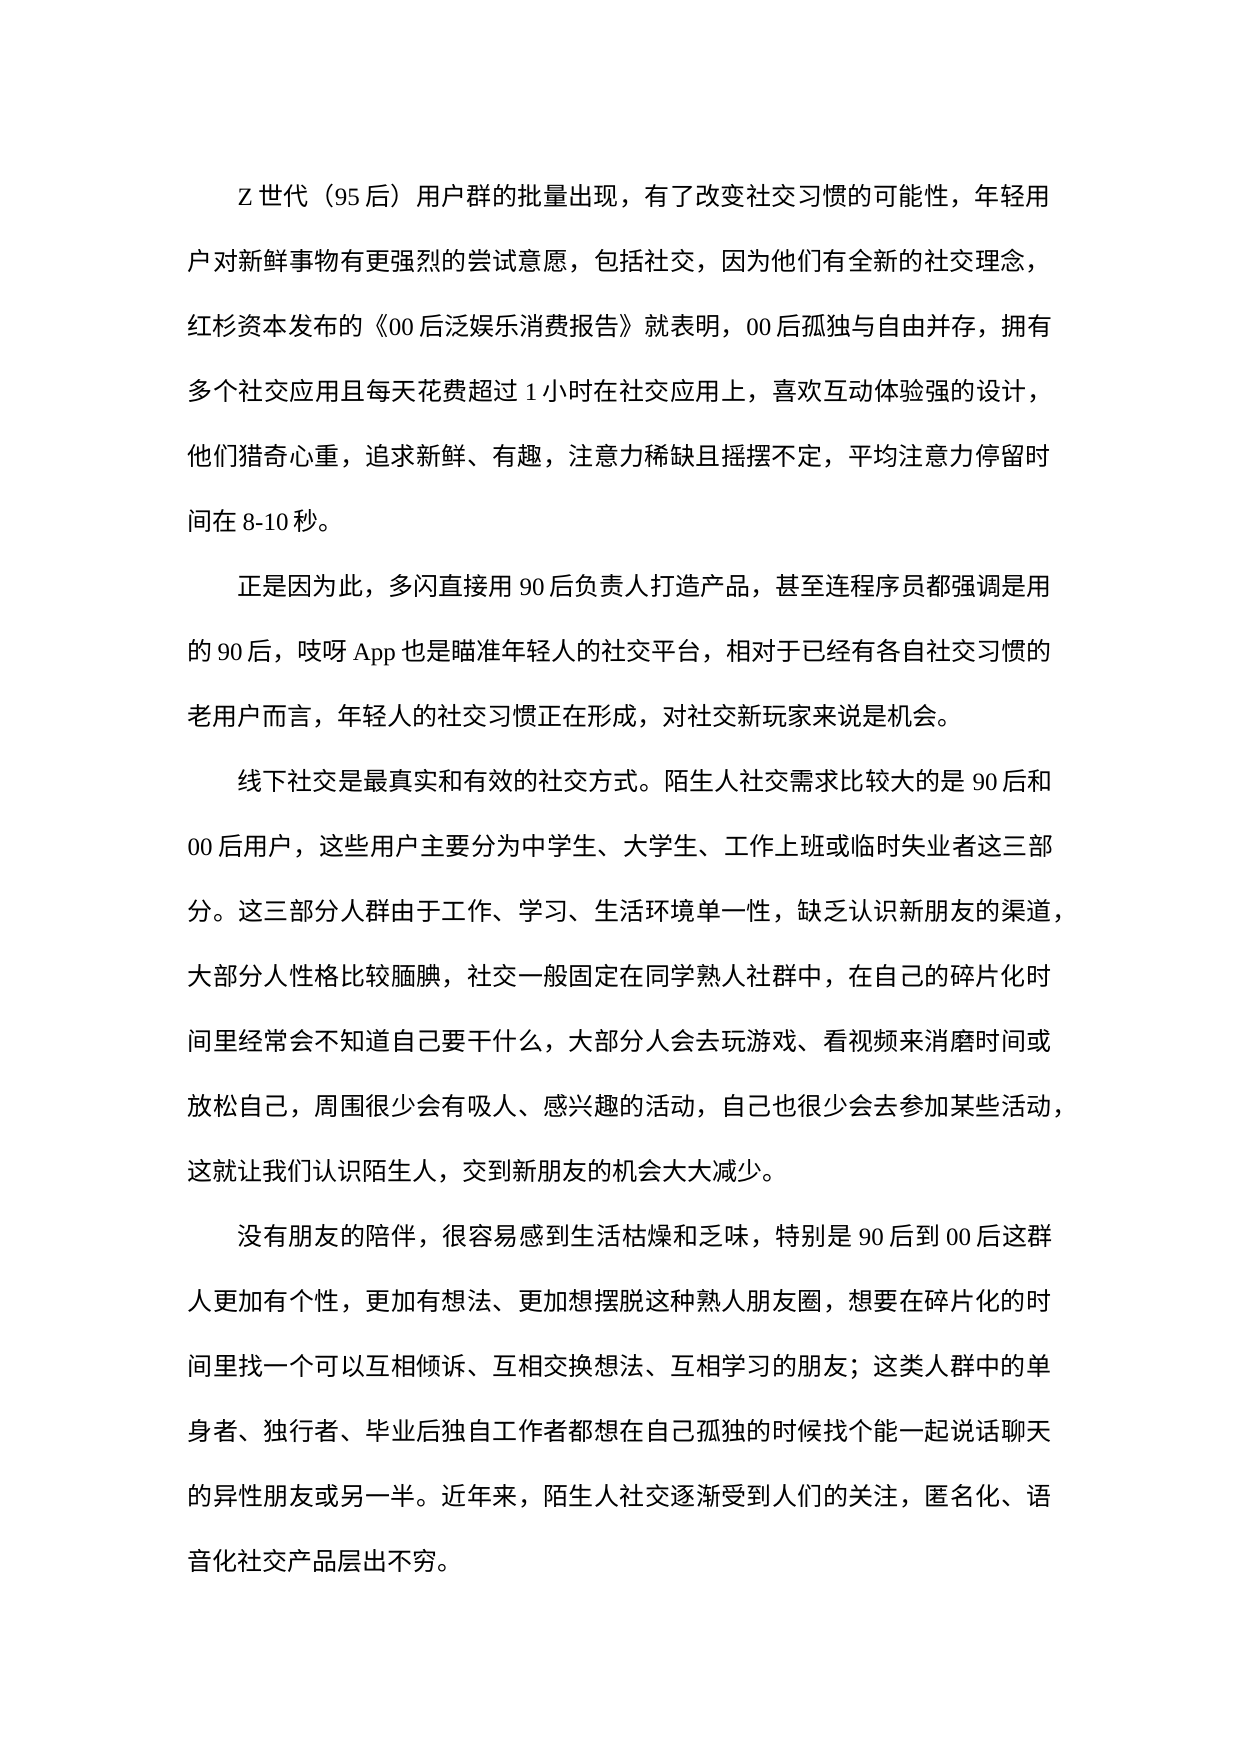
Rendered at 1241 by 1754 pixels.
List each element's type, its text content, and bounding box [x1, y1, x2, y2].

text Z世代（95后）用户群的批量出现，有了改变社交习惯的可能性，年轻用户对新鲜事物有更强烈的尝试意愿，包括社交，因为他们有全新的社交理念，红杉资本发布的《00后泛娱乐消费报告》就表明，00后孤独与自由并存，拥有多个社交应用且每天花费超过1小时在社交应用上，喜欢互动体验强的设计，他们猎奇心重，追求新鲜、有趣，注意力稀缺且摇摆不定，平均注意力停留时间在8-10秒。 [187, 162, 1053, 552]
text 没有朋友的陪伴，很容易感到生活枯燥和乏味，特别是90后到00后这群人更加有个性，更加有想法、更加想摆脱这种熟人朋友圈，想要在碎片化的时间里找一个可以互相倾诉、互相交换想法、互相学习的朋友；这类人群中的单身者、独行者、毕业后独自工作者都想在自己孤独的时候找个能一起说话聊天的异性朋友或另一半。近年来，陌生人社交逐渐受到人们的关注，匿名化、语音化社交产品层出不穷。 [187, 1202, 1053, 1592]
text 线下社交是最真实和有效的社交方式。陌生人社交需求比较大的是90后和00后用户，这些用户主要分为中学生、大学生、工作上班或临时失业者这三部分。这三部分人群由于工作、学习、生活环境单一性，缺乏认识新朋友的渠道，大部分人性格比较腼腆，社交一般固定在同学熟人社群中，在自己的碎片化时间里经常会不知道自己要干什么，大部分人会去玩游戏、看视频来消磨时间或放松自己，周围很少会有吸人、感兴趣的活动，自己也很少会去参加某些活动，这就让我们认识陌生人，交到新朋友的机会大大减少。 [187, 747, 1053, 1202]
text 正是因为此，多闪直接用90后负责人打造产品，甚至连程序员都强调是用的90后，吱呀App也是瞄准年轻人的社交平台，相对于已经有各自社交习惯的老用户而言，年轻人的社交习惯正在形成，对社交新玩家来说是机会。 [187, 552, 1053, 747]
